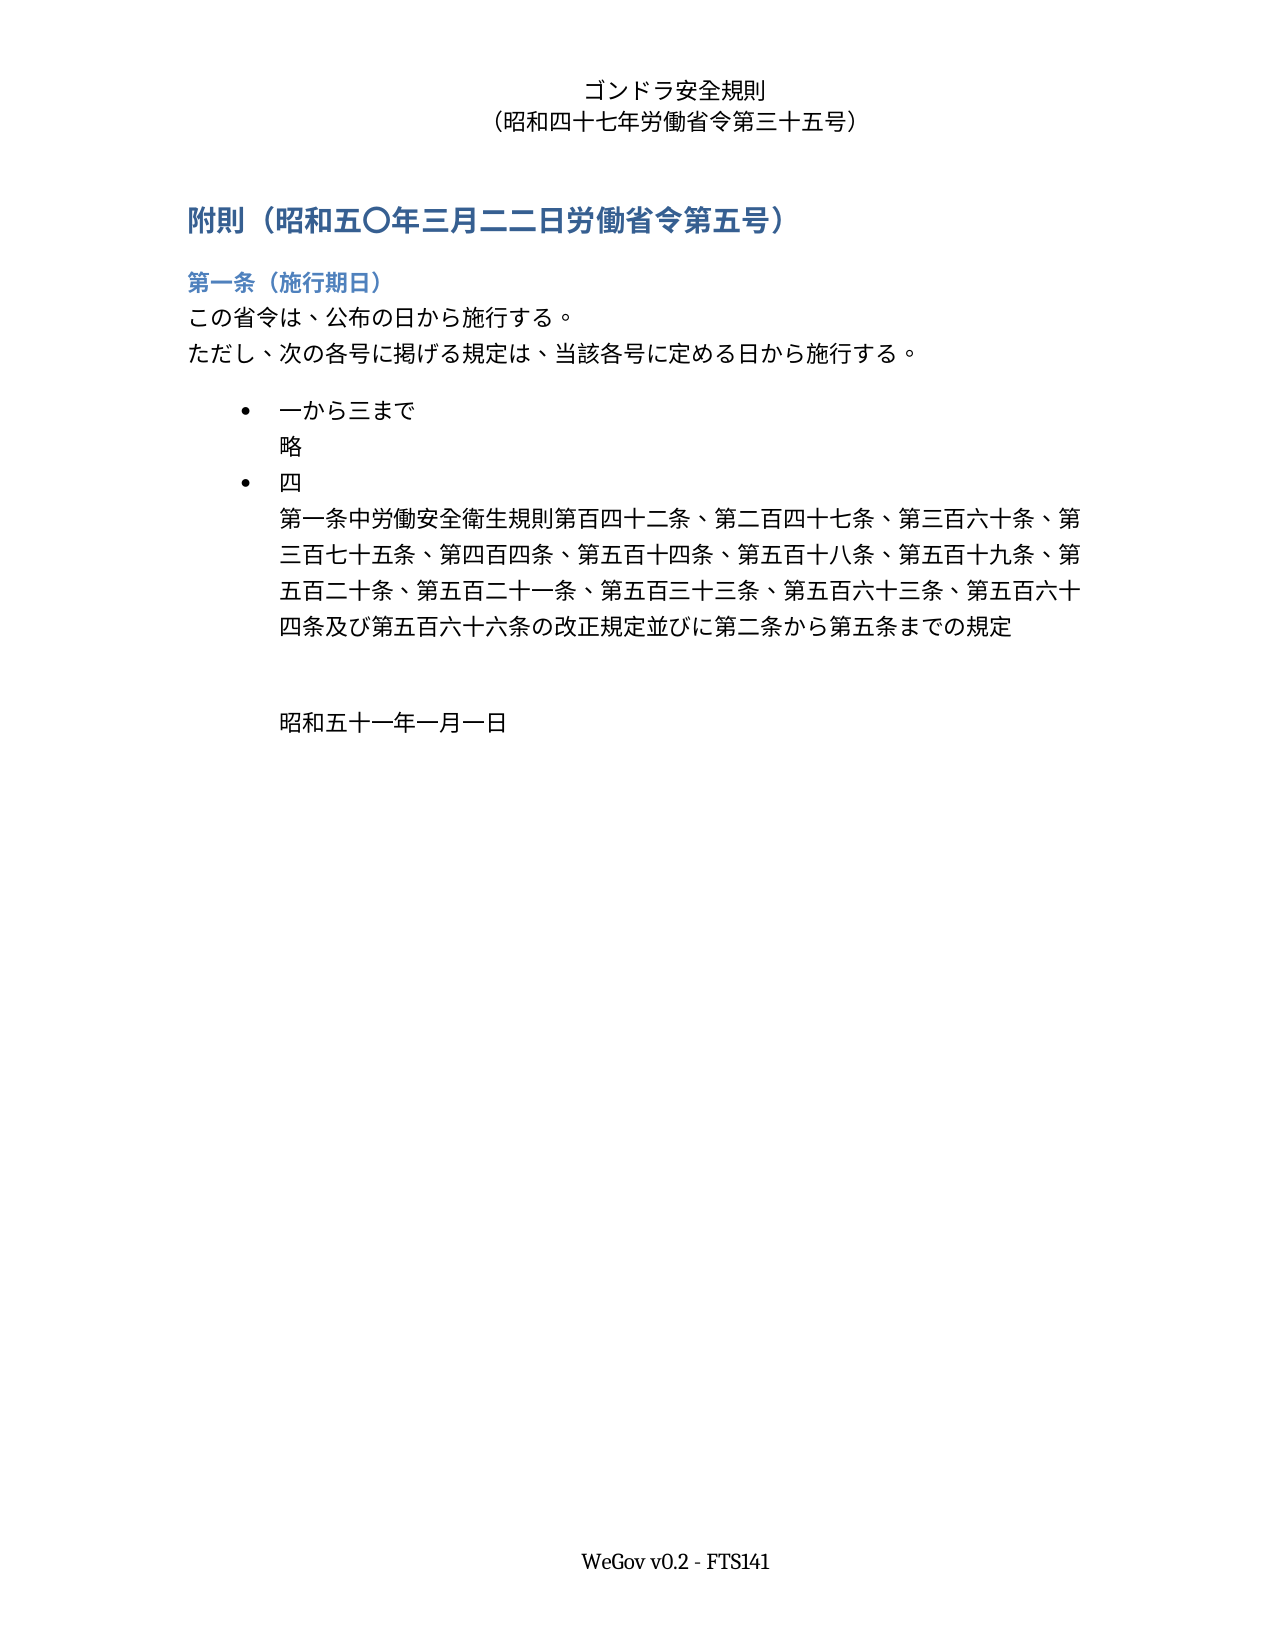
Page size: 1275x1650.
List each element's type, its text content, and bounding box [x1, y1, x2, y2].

subtitle 第一条（施行期日） [187, 266, 1087, 298]
list 一から三まで 略 [242, 395, 1087, 462]
list 四 第一条中労働安全衛生規則第百四十二条、第二百四十七条、第三百六十条、第三百七十五条、第四百四条、第五百十四条、第五百十八条、第五百十九条、第五百二十条、第五百二十一条、第五百三十三条、第五百六十三条、第五百六十四条及び第五百六十六条の改正規定並びに第二条から第五条までの規定 昭和五十一年一月一日 [242, 467, 1087, 738]
subtitle 附則（昭和五〇年三月二二日労働省令第五号） [187, 200, 1087, 240]
text この省令は、公布の日から施行する。 ただし、次の各号に掲げる規定は、当該各号に定める日から施行する。 [187, 302, 1087, 369]
